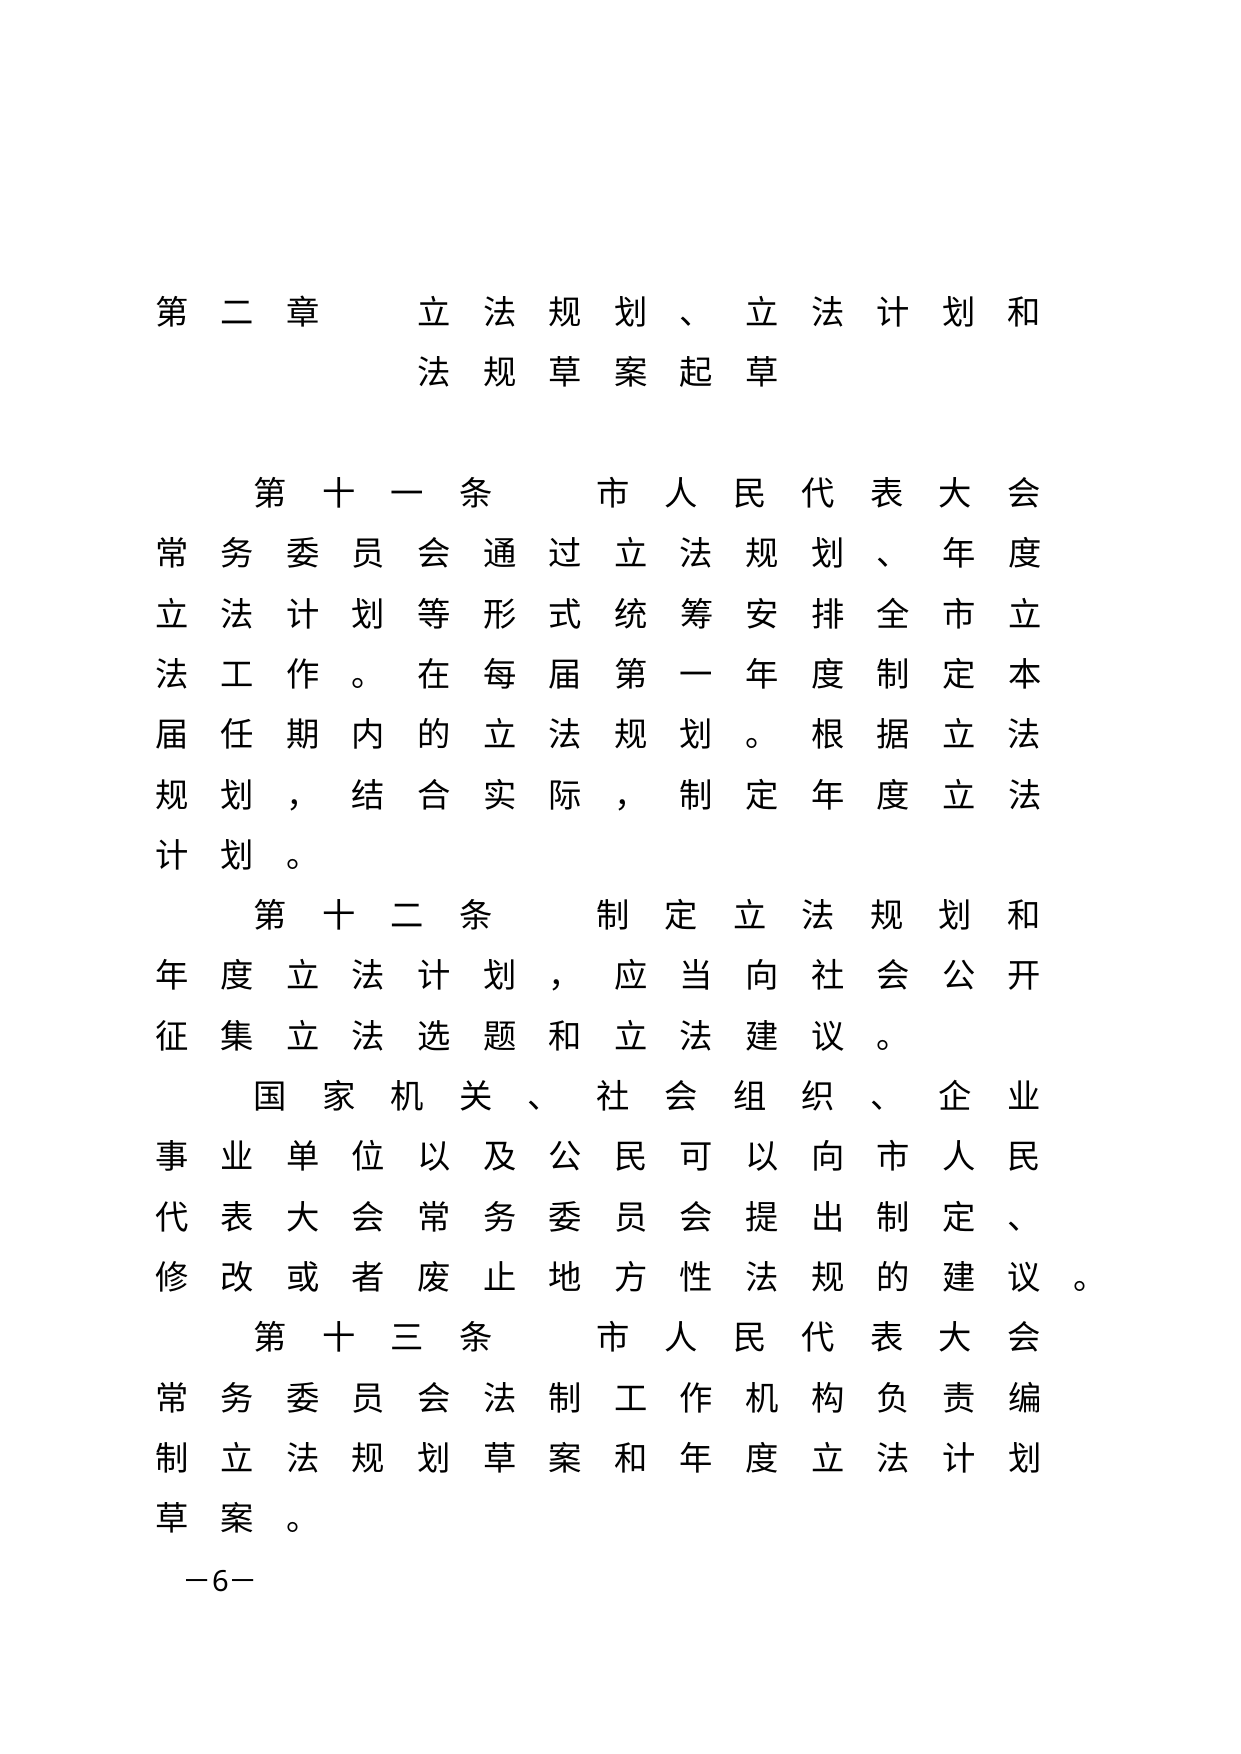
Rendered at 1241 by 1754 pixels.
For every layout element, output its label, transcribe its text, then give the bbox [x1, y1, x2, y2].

text 国家机关、社会组织、企业事业单位以及公民可以向市人民代表大会常务委员会提出制定、修改或者废止地方性法规的建议。 [155, 1064, 1073, 1305]
text 第十三条 市人民代表大会常务委员会法制工作机构负责编制立法规划草案和年度立法计划草案。 [155, 1305, 1073, 1546]
text 第十一条 市人民代表大会常务委员会通过立法规划、年度立法计划等形式统筹安排全市立法工作。在每届第一年度制定本届任期内的立法规划。根据立法规划，结合实际，制定年度立法计划。 [155, 461, 1073, 883]
text 第二章 立法规划、立法计划和法规草案起草 [155, 280, 1073, 400]
text 第十二条 制定立法规划和年度立法计划，应当向社会公开征集立法选题和立法建议。 [155, 883, 1073, 1064]
